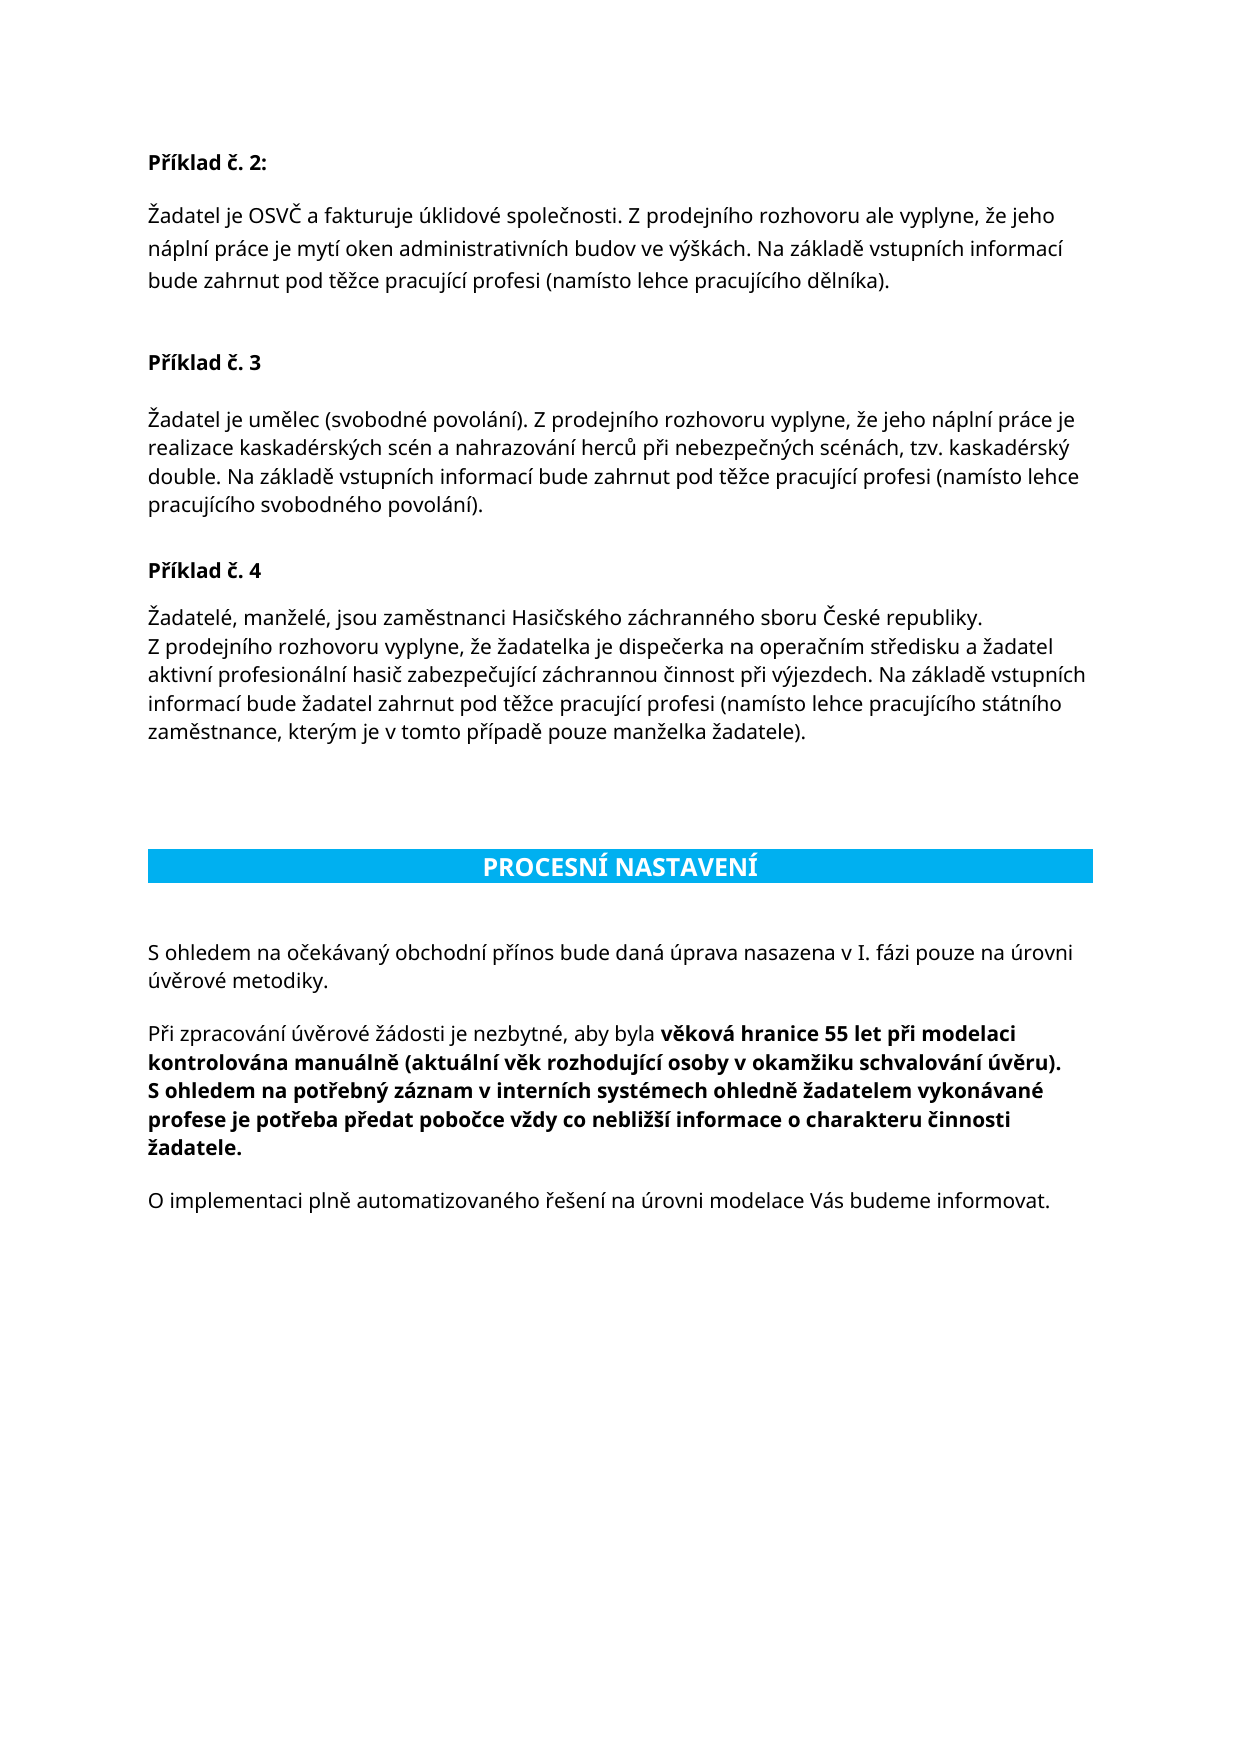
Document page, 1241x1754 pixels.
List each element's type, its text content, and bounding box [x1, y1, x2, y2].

text O implementaci plně automatizovaného řešení na úrovni modelace Vás budeme informovat. [148, 1187, 1093, 1215]
text Žadatelé, manželé, jsou zaměstnanci Hasičského záchranného sboru České republiky. Z prodejního rozhovoru vyplyne, že žadatelka je dispečerka na operačním středisku a žadatel aktivní profesionální hasič zabezpečující záchrannou činnost při výjezdech. Na základě vstupních informací bude žadatel zahrnut pod těžce pracující profesi (namísto lehce pracujícího státního zaměstnance, kterým je v tomto případě pouze manželka žadatele). [148, 603, 1093, 746]
text Žadatel je umělec (svobodné povolání). Z prodejního rozhovoru vyplyne, že jeho náplní práce je realizace kaskadérských scén a nahrazování herců při nebezpečných scénách, tzv. kaskadérský double. Na základě vstupních informací bude zahrnut pod těžce pracující profesi (namísto lehce pracujícího svobodného povolání). [148, 405, 1093, 519]
text PROCESNÍ NASTAVENÍ [148, 849, 1093, 883]
text Při zpracování úvěrové žádosti je nezbytné, aby byla věková hranice 55 let při modelaci kontrolována manuálně (aktuální věk rozhodující osoby v okamžiku schvalování úvěru). S ohledem na potřebný záznam v interních systémech ohledně žadatelem vykonávané profese je potřeba předat pobočce vždy co nebližší informace o charakteru činnosti žadatele. [148, 1019, 1093, 1162]
text Příklad č. 4 [148, 556, 1093, 585]
text Žadatel je OSVČ a fakturuje úklidové společnosti. Z prodejního rozhovoru ale vyplyne, že jeho náplní práce je mytí oken administrativních budov ve výškách. Na základě vstupních informací bude zahrnut pod těžce pracující profesi (namísto lehce pracujícího dělníka). [148, 201, 1093, 295]
text Příklad č. 2: [148, 148, 1093, 176]
text S ohledem na očekávaný obchodní přínos bude daná úprava nasazena v I. fázi pouze na úrovni úvěrové metodiky. [148, 909, 1093, 994]
text Příklad č. 3 [148, 348, 1093, 377]
